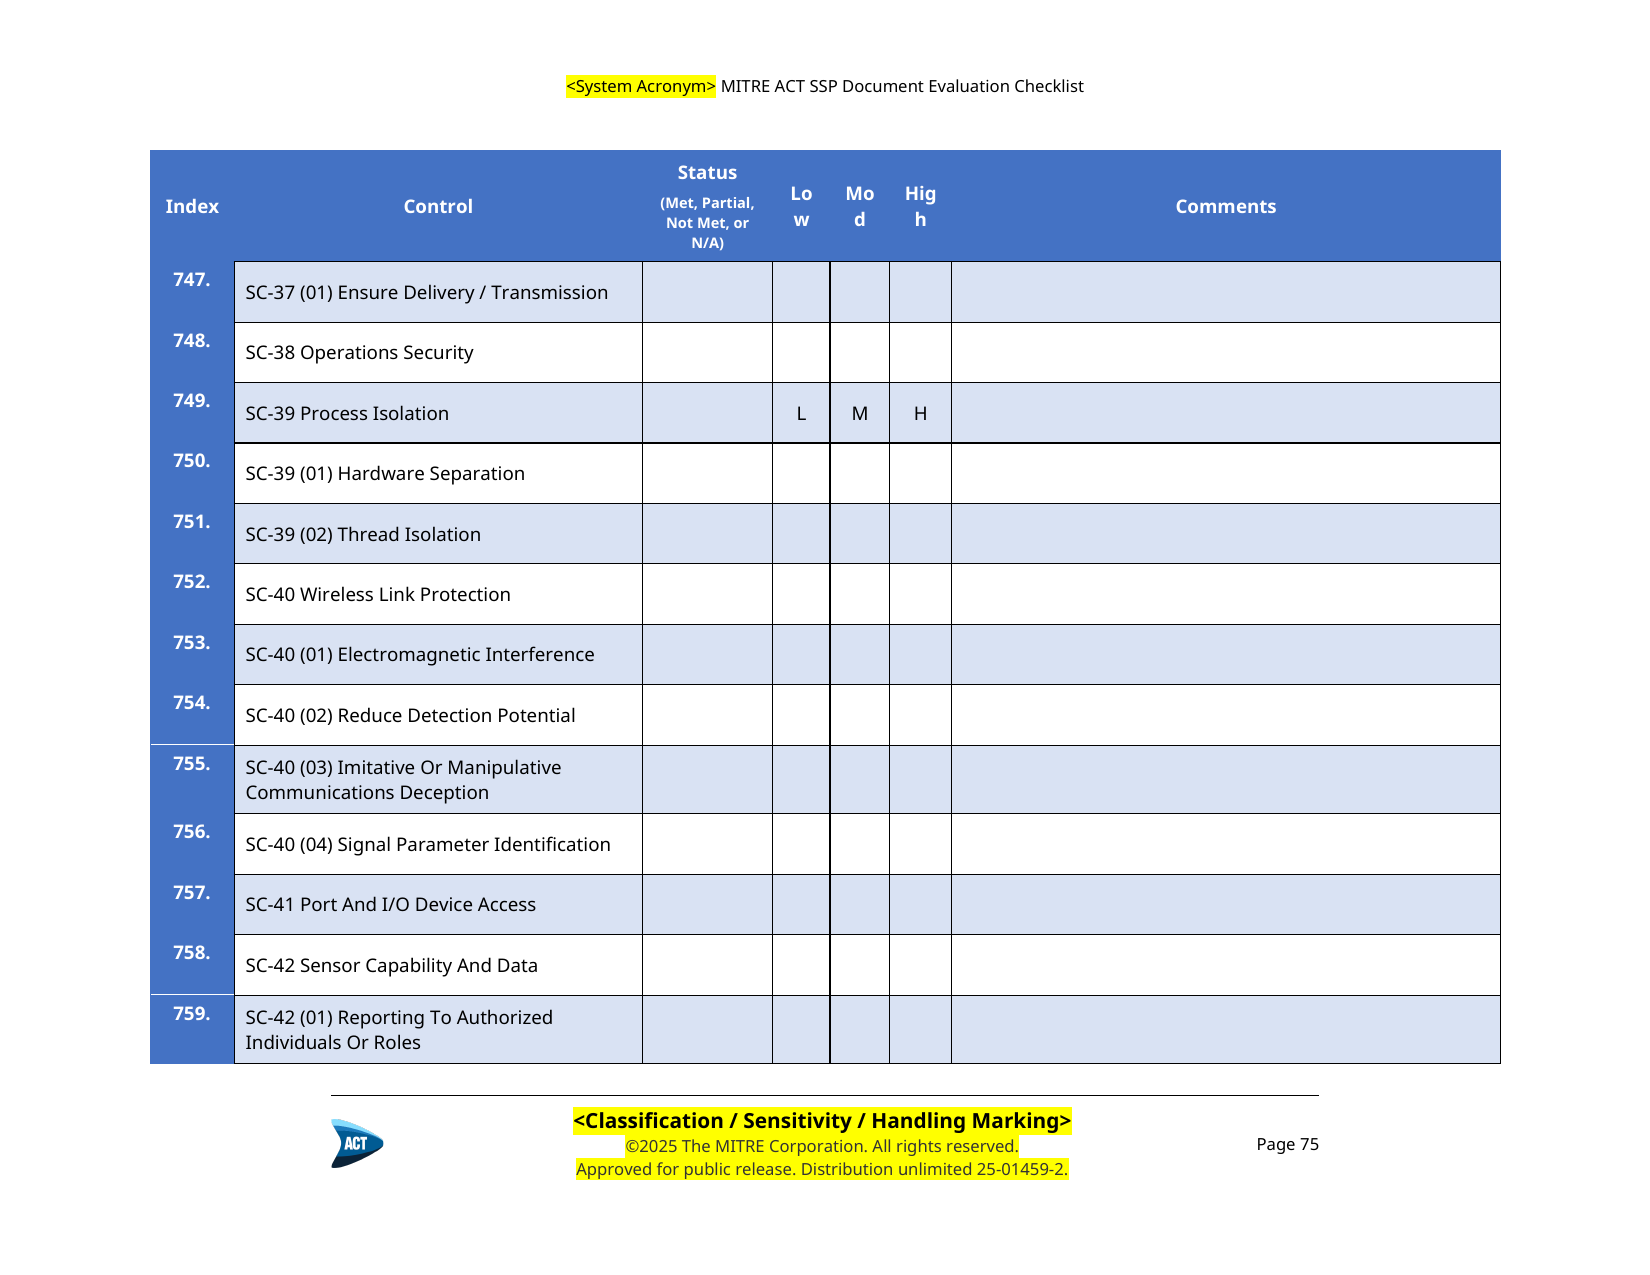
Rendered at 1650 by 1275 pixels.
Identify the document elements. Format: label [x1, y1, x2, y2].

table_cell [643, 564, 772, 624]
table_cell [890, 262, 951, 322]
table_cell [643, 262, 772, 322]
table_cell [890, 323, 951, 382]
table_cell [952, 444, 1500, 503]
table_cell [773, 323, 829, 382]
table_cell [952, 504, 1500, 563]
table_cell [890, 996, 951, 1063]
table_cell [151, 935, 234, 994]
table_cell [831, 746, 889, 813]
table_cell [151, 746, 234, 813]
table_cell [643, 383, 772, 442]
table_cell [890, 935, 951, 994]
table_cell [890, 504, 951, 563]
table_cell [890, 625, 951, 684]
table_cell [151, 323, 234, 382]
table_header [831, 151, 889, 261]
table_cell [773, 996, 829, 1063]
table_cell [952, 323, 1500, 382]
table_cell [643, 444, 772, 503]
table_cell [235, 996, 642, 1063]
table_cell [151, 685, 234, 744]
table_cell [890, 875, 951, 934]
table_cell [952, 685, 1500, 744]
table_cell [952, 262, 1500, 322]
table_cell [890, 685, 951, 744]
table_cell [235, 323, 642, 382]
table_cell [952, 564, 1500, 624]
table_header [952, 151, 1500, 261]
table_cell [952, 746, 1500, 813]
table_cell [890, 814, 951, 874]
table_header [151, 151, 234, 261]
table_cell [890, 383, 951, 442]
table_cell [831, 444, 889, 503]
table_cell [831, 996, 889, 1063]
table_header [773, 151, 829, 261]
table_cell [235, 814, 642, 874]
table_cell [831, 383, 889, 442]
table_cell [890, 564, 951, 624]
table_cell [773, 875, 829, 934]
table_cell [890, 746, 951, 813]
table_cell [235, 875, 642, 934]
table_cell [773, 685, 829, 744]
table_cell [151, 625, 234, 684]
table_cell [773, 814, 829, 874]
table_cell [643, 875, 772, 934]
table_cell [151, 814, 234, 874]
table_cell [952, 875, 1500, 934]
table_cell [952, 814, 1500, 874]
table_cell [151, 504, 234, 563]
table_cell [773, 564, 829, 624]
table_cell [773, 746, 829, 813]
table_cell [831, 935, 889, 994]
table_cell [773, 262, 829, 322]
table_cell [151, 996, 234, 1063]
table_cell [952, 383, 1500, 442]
picture [331, 1119, 384, 1168]
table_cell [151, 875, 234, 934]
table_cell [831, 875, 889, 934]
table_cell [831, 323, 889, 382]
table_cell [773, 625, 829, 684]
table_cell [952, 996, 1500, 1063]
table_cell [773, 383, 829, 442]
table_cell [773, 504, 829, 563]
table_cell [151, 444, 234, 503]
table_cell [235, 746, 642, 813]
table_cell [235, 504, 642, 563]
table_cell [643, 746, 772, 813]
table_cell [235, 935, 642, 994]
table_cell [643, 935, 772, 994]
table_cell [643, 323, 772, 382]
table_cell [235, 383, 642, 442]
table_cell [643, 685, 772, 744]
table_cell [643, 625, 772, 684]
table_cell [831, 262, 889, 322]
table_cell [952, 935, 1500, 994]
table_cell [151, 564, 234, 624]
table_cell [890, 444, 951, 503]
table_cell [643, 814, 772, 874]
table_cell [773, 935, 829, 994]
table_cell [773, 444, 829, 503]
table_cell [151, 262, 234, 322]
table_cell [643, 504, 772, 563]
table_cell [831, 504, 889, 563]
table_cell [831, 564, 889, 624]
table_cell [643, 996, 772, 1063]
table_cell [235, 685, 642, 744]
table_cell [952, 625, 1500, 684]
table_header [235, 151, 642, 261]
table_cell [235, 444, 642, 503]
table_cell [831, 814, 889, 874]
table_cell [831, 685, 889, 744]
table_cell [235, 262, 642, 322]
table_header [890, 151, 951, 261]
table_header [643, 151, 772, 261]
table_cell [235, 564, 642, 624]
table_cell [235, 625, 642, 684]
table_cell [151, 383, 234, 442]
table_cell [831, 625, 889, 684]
